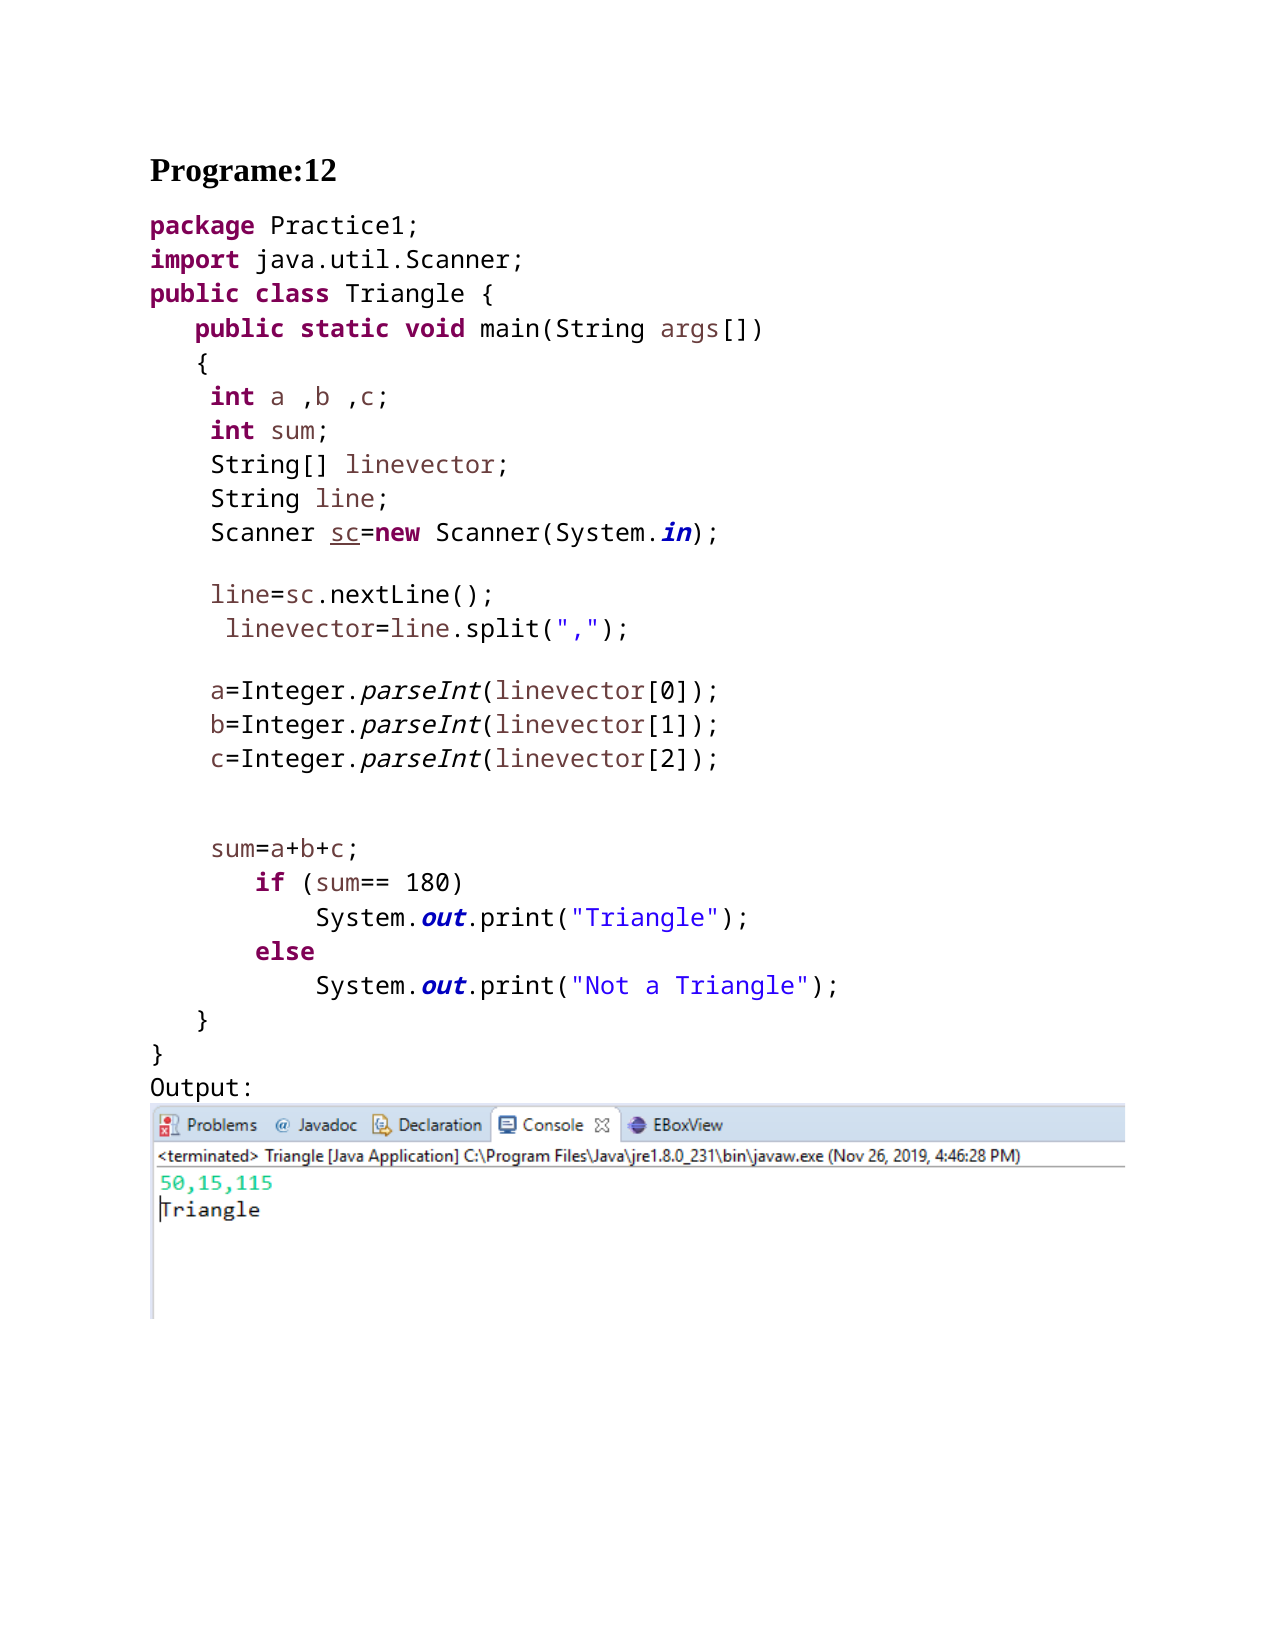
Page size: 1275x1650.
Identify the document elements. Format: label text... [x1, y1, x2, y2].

text sum=a+b+c; [150, 831, 1125, 865]
text } [150, 1035, 1125, 1069]
text int a ,b ,c; [150, 378, 1125, 412]
text } [150, 1001, 1125, 1035]
text Scanner sc=new Scanner(System.in); [150, 514, 1125, 549]
text a=Integer.parseInt(linevector[0]); [150, 673, 1125, 707]
text public class Triangle { [150, 276, 1125, 310]
text int sum; [150, 412, 1125, 446]
text public static void main(String args[]) [150, 310, 1125, 344]
text line=sc.nextLine(); [150, 577, 1125, 611]
text System.out.print("Not a Triangle"); [150, 967, 1125, 1001]
text package Practice1; [150, 208, 1125, 242]
text System.out.print("Triangle"); [150, 899, 1125, 933]
text Output: [150, 1069, 1125, 1103]
text c=Integer.parseInt(linevector[2]); [150, 741, 1125, 775]
text String line; [150, 481, 1125, 514]
text if (sum== 180) [150, 865, 1125, 899]
text String[] linevector; [150, 446, 1125, 481]
text import java.util.Scanner; [150, 242, 1125, 276]
text { [150, 344, 1125, 378]
picture [150, 1103, 1125, 1319]
text Programe:12 [150, 150, 1125, 188]
text linevector=line.split(","); [150, 611, 1125, 645]
text else [150, 933, 1125, 967]
text b=Integer.parseInt(linevector[1]); [150, 707, 1125, 741]
